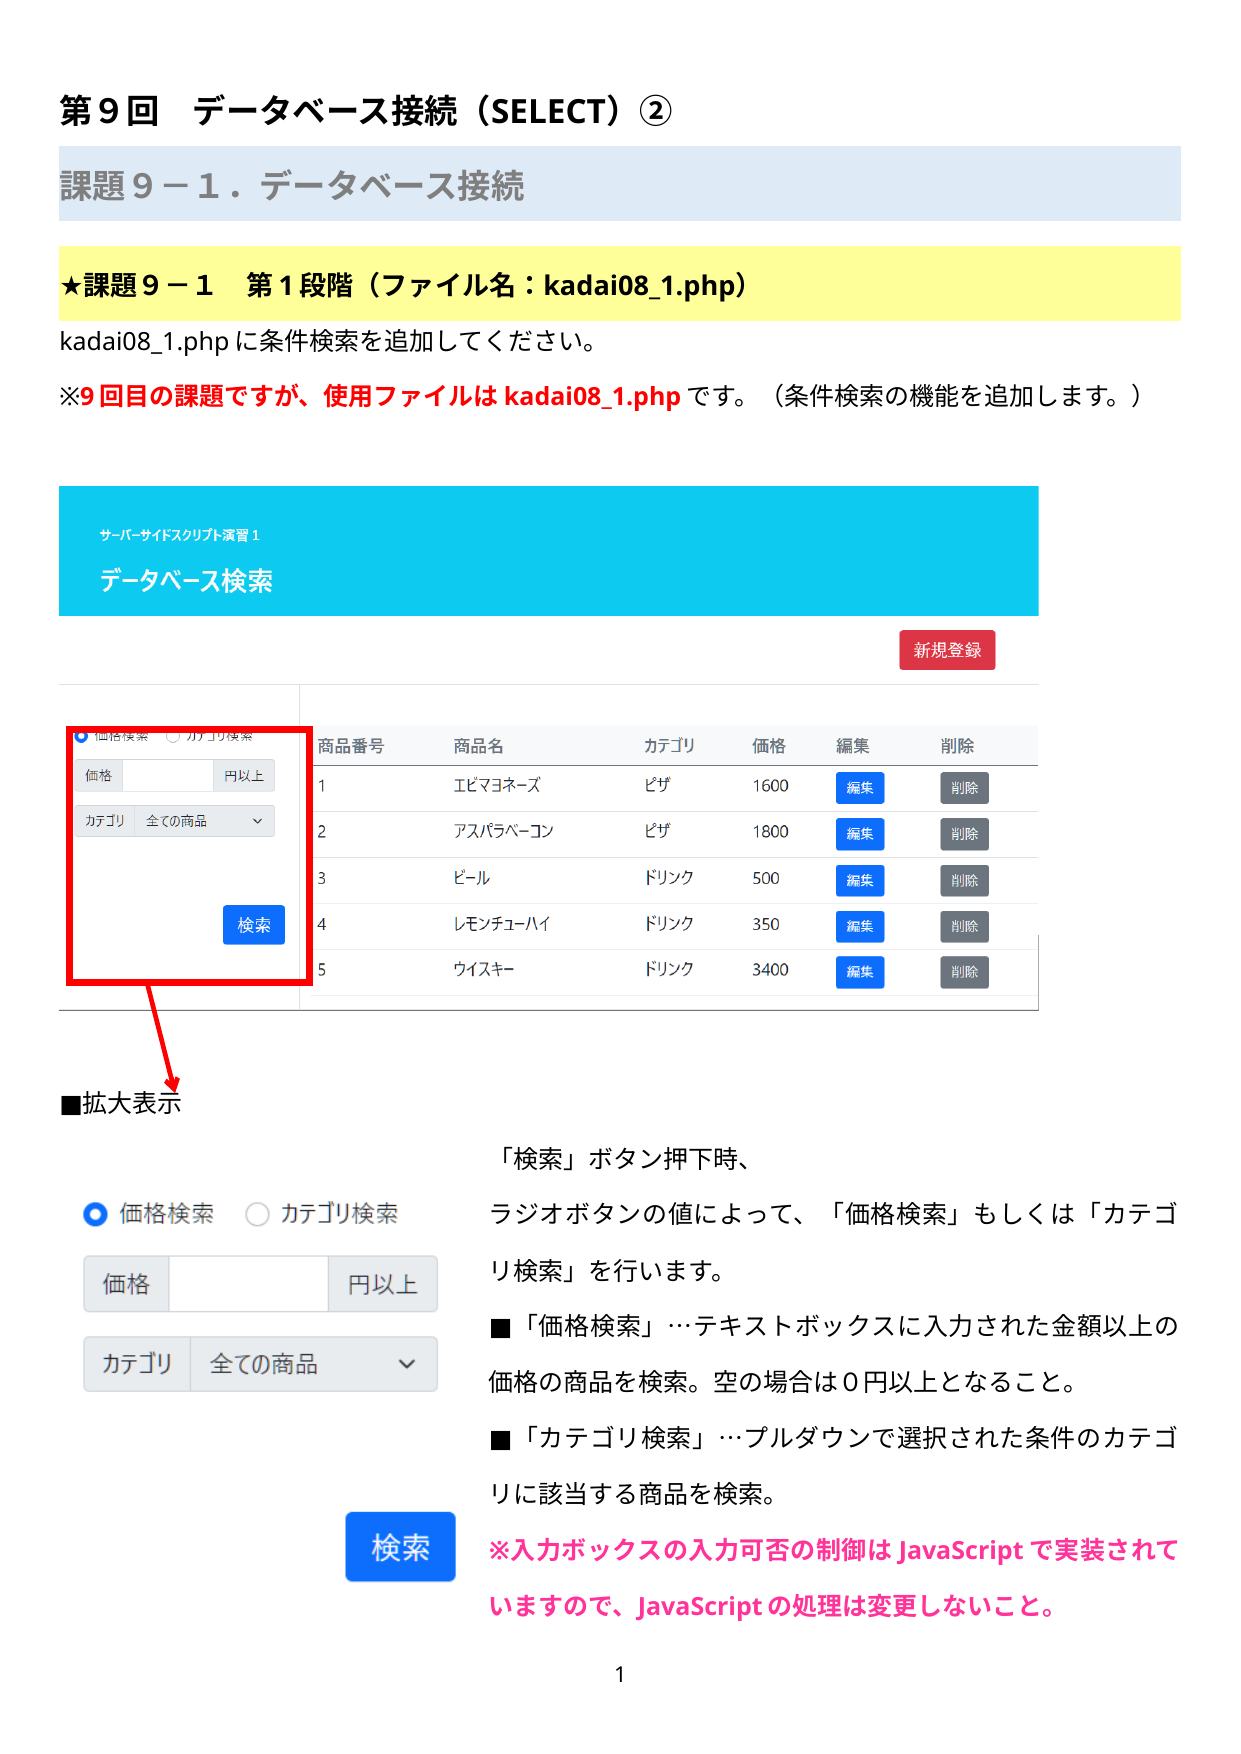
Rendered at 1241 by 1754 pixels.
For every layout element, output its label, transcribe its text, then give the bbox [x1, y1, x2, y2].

text ラジオボタンの値によって、「価格検索」もしくは「カテゴリ検索」を行います。 [470, 1194, 1181, 1288]
text 課題９－１．データベース接続 [59, 146, 1181, 221]
text ※入力ボックスの入力可否の制御はJavaScriptで実装されていますので、JavaScriptの処理は変更しないこと。 [59, 1530, 1181, 1623]
text ■拡大表示 [59, 1083, 1181, 1120]
picture [59, 486, 1039, 1011]
text ■「カテゴリ検索」…プルダウンで選択された条件のカテゴリに該当する商品を検索。 [470, 1418, 1181, 1512]
text 「検索」ボタン押下時、 [59, 1138, 1181, 1176]
text kadai08_1.phpに条件検索を追加してください。 [59, 321, 1181, 358]
picture [73, 733, 306, 979]
text ※9回目の課題ですが、使用ファイルはkadai08_1.phpです。（条件検索の機能を追加します。） [59, 376, 1181, 414]
text ■「価格検索」…テキストボックスに入力された金額以上の価格の商品を検索。空の場合は０円以上となること。 [470, 1306, 1181, 1400]
text ★課題９－１ 第1段階（ファイル名：kadai08_1.php） [59, 246, 1181, 321]
picture [62, 1157, 470, 1603]
text 第９回 データベース接続（SELECT）② [59, 71, 1181, 146]
